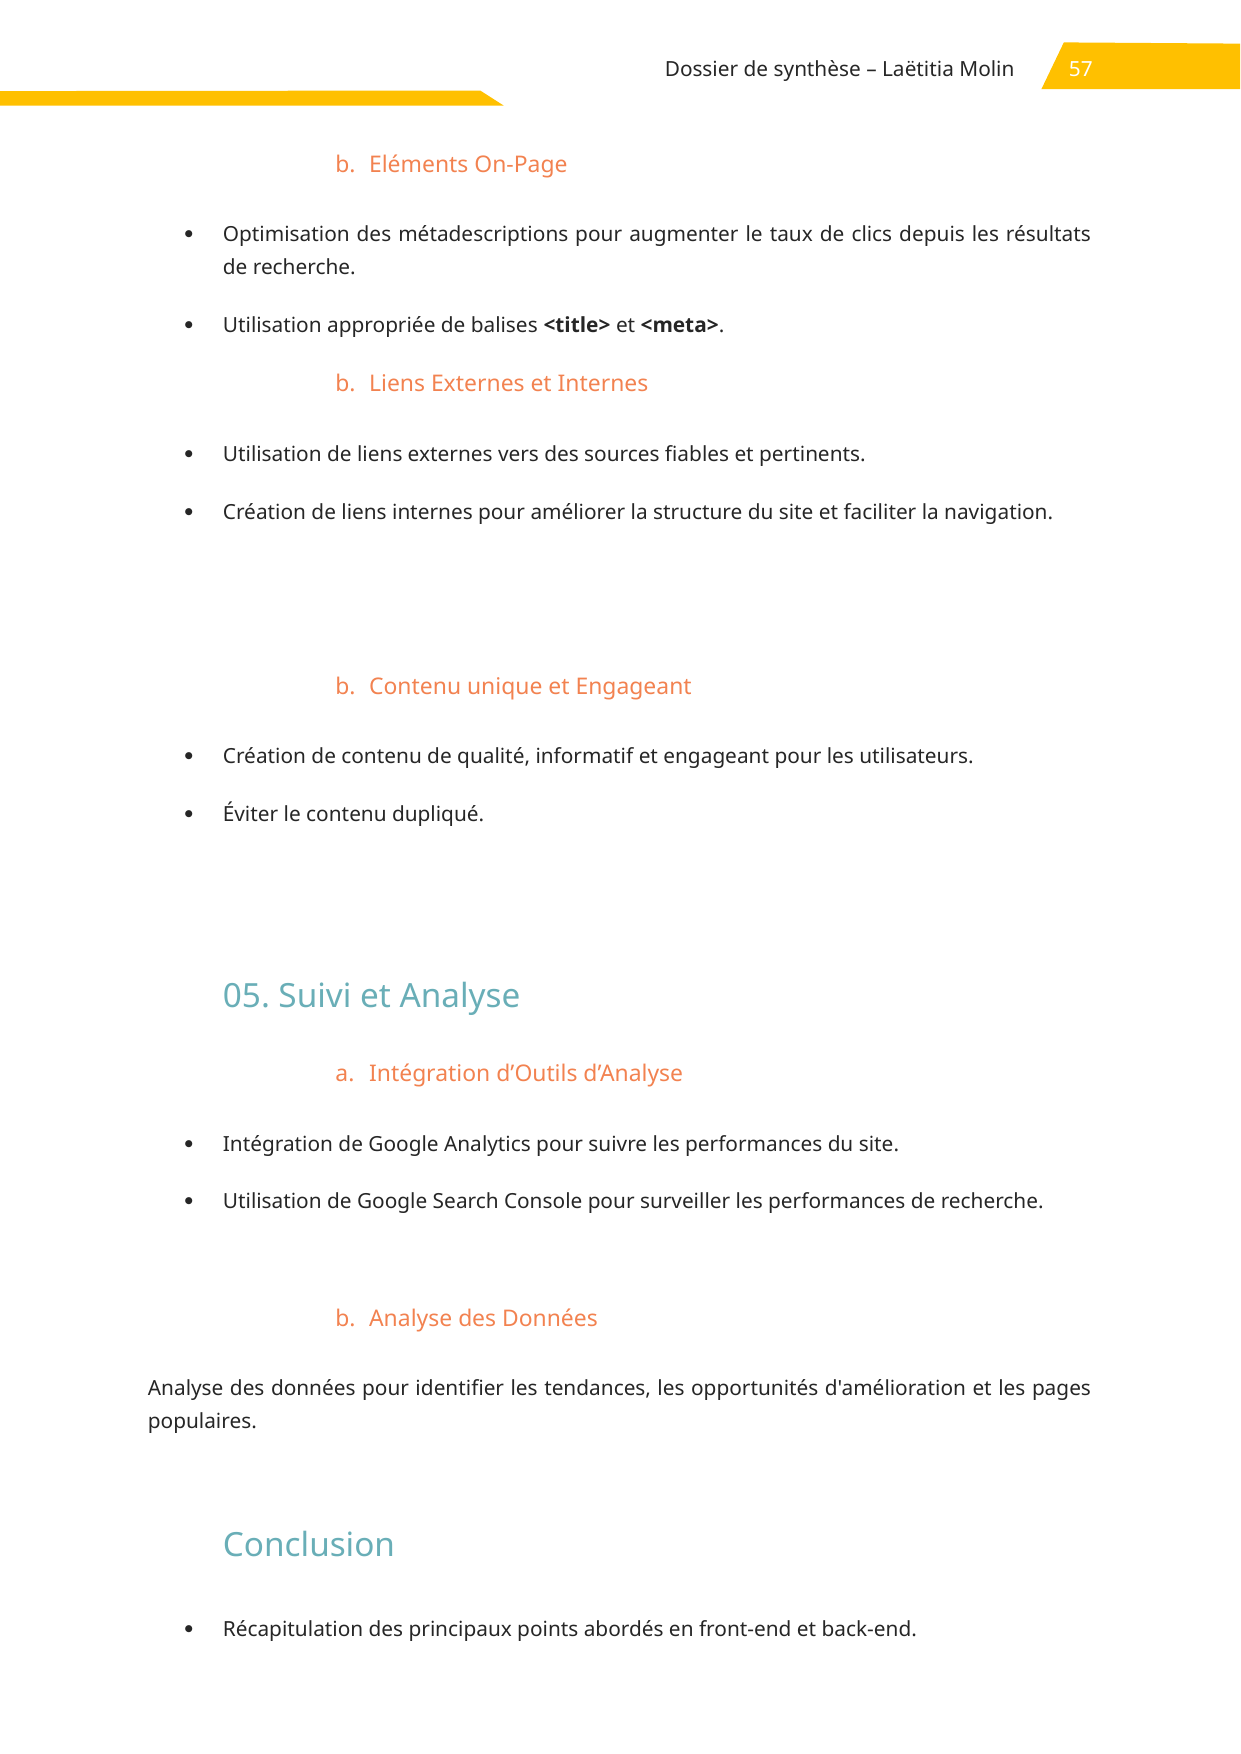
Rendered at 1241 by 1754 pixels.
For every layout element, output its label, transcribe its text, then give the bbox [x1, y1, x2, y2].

subtitle Conclusion [223, 1521, 1092, 1567]
subtitle b. Liens Externes et Internes [335, 367, 1092, 399]
list Création de contenu de qualité, informatif et engageant pour les utilisateurs. [185, 742, 1092, 770]
list Utilisation de liens externes vers des sources fiables et pertinents. [185, 439, 1092, 468]
list Récapitulation des principaux points abordés en front-end et back-end. [185, 1614, 1092, 1643]
subtitle 05. Suivi et Analyse [223, 972, 1092, 1017]
list Intégration de Google Analytics pour suivre les performances du site. [185, 1129, 1092, 1157]
list Optimisation des métadescriptions pour augmenter le taux de clics depuis les résultats de recherche. [185, 219, 1092, 281]
subtitle b. Contenu unique et Engageant [335, 670, 1092, 701]
subtitle b. Analyse des Données [335, 1301, 1092, 1333]
text Analyse des données pour identifier les tendances, les opportunités d'amélioration et les pages populaires. [148, 1373, 1092, 1434]
list Création de liens internes pour améliorer la structure du site et faciliter la navigation. [185, 497, 1092, 525]
list Utilisation de Google Search Console pour surveiller les performances de recherche. [185, 1186, 1092, 1215]
list Éviter le contenu dupliqué. [185, 799, 1092, 828]
list Utilisation appropriée de balises <title> et <meta>. [185, 310, 1092, 338]
subtitle a. Intégration d’Outils d’Analyse [335, 1057, 1092, 1088]
subtitle b. Eléments On-Page [335, 148, 1092, 179]
